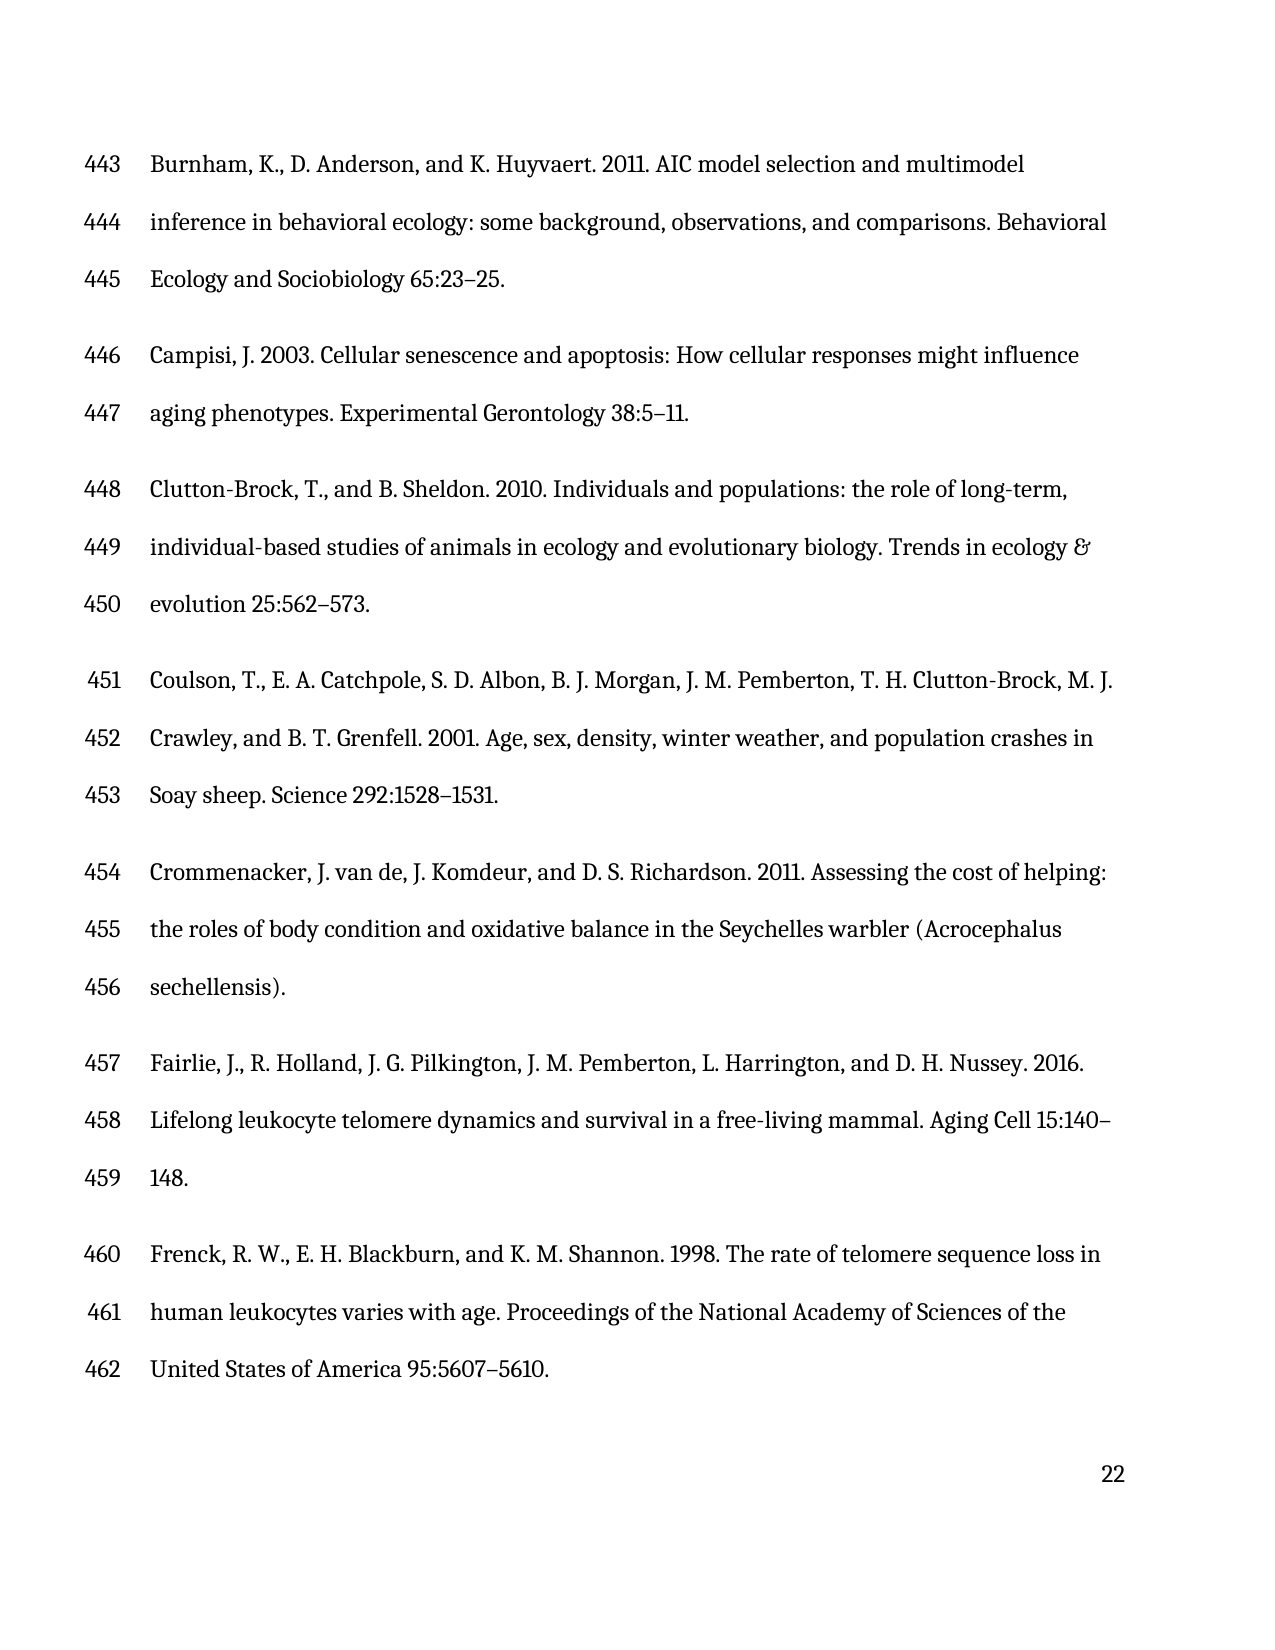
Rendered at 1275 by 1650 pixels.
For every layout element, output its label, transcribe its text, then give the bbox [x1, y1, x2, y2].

text Frenck, R. W., E. H. Blackburn, and K. M. Shannon. 1998. The rate of telomere sequence loss in human leukocytes varies with age. Proceedings of the National Academy of Sciences of the United States of America 95:5607–5610. [150, 1240, 1125, 1384]
text Clutton-Brock, T., and B. Sheldon. 2010. Individuals and populations: the role of long-term, individual-based studies of animals in ecology and evolutionary biology. Trends in ecology & evolution 25:562–573. [150, 475, 1125, 619]
text Crommenacker, J. van de, J. Komdeur, and D. S. Richardson. 2011. Assessing the cost of helping: the roles of body condition and oxidative balance in the Seychelles warbler (Acrocephalus sechellensis). [150, 857, 1125, 1001]
text Campisi, J. 2003. Cellular senescence and apoptosis: How cellular responses might influence aging phenotypes. Experimental Gerontology 38:5–11. [150, 341, 1125, 427]
text Burnham, K., D. Anderson, and K. Huyvaert. 2011. AIC model selection and multimodel inference in behavioral ecology: some background, observations, and comparisons. Behavioral Ecology and Sociobiology 65:23–25. [150, 150, 1125, 294]
text Coulson, T., E. A. Catchpole, S. D. Albon, B. J. Morgan, J. M. Pemberton, T. H. Clutton-Brock, M. J. Crawley, and B. T. Grenfell. 2001. Age, sex, density, winter weather, and population crashes in Soay sheep. Science 292:1528–1531. [150, 666, 1125, 810]
text Fairlie, J., R. Holland, J. G. Pilkington, J. M. Pemberton, L. Harrington, and D. H. Nussey. 2016. Lifelong leukocyte telomere dynamics and survival in a free-living mammal. Aging Cell 15:140–148. [150, 1049, 1125, 1192]
